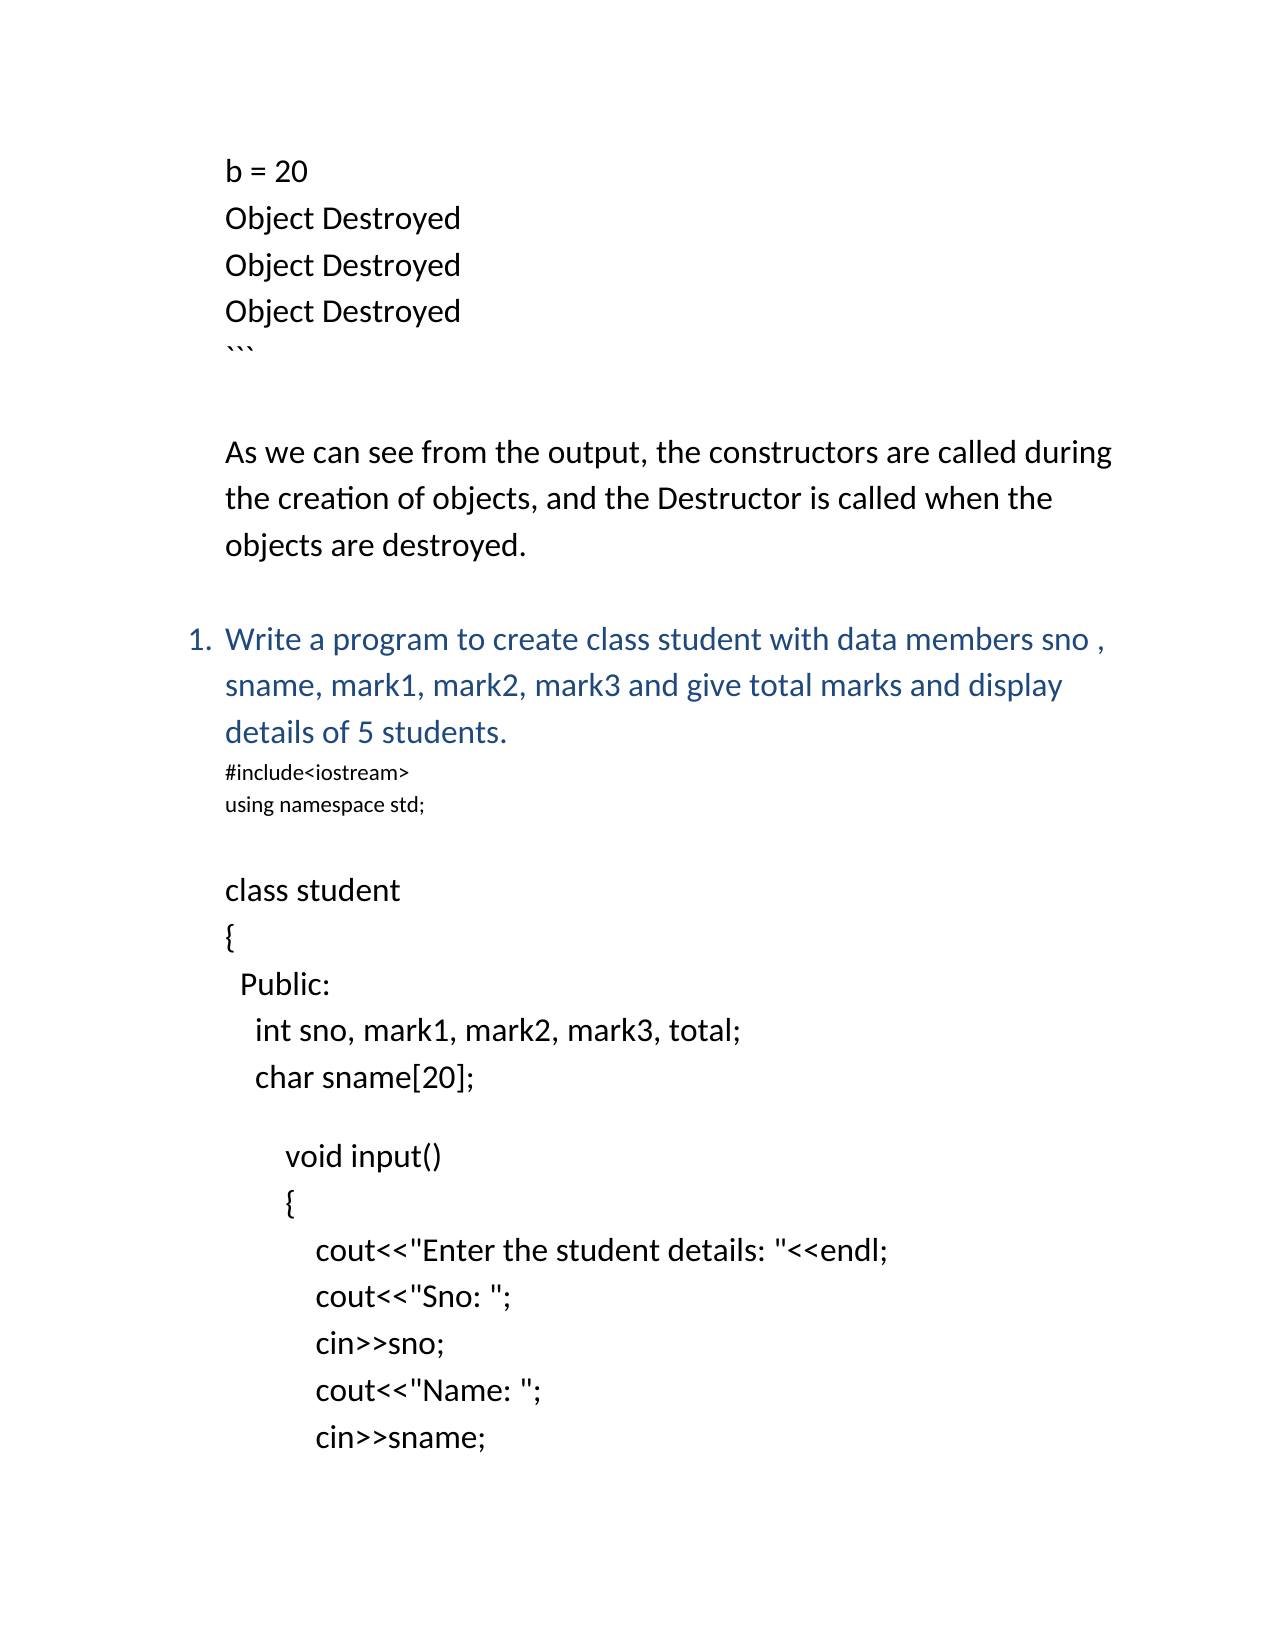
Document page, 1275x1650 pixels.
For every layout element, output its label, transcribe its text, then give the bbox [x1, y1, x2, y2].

list char sname[20]; [225, 1056, 1125, 1097]
list { [225, 1182, 1125, 1223]
list class student [225, 869, 1125, 910]
list cin>>sname; [225, 1416, 1125, 1457]
list { [225, 916, 1125, 957]
list int sno, mark1, mark2, mark3, total; [225, 1009, 1125, 1050]
list cout<<"Enter the student details: "<<endl; [225, 1229, 1125, 1269]
list ``` [225, 337, 1125, 378]
list Object Destroyed [225, 243, 1125, 284]
list Object Destroyed [225, 290, 1125, 331]
list #include<iostream> [225, 758, 1125, 786]
list cout<<"Name: "; [225, 1369, 1125, 1410]
list cout<<"Sno: "; [225, 1276, 1125, 1316]
list Object Destroyed [225, 197, 1125, 237]
list Public: [225, 963, 1125, 1003]
list void input() [225, 1135, 1125, 1176]
list Write a program to create class student with data members sno , sname, mark1, mark2, mark3 and give total marks and display details of 5 students. [187, 618, 1125, 752]
list As we can see from the output, the constructors are called during the creation of objects, and the Destructor is called when the objects are destroyed. [225, 431, 1125, 565]
list using namespace std; [225, 790, 1125, 818]
list b = 20 [225, 150, 1125, 191]
list cin>>sno; [225, 1322, 1125, 1363]
